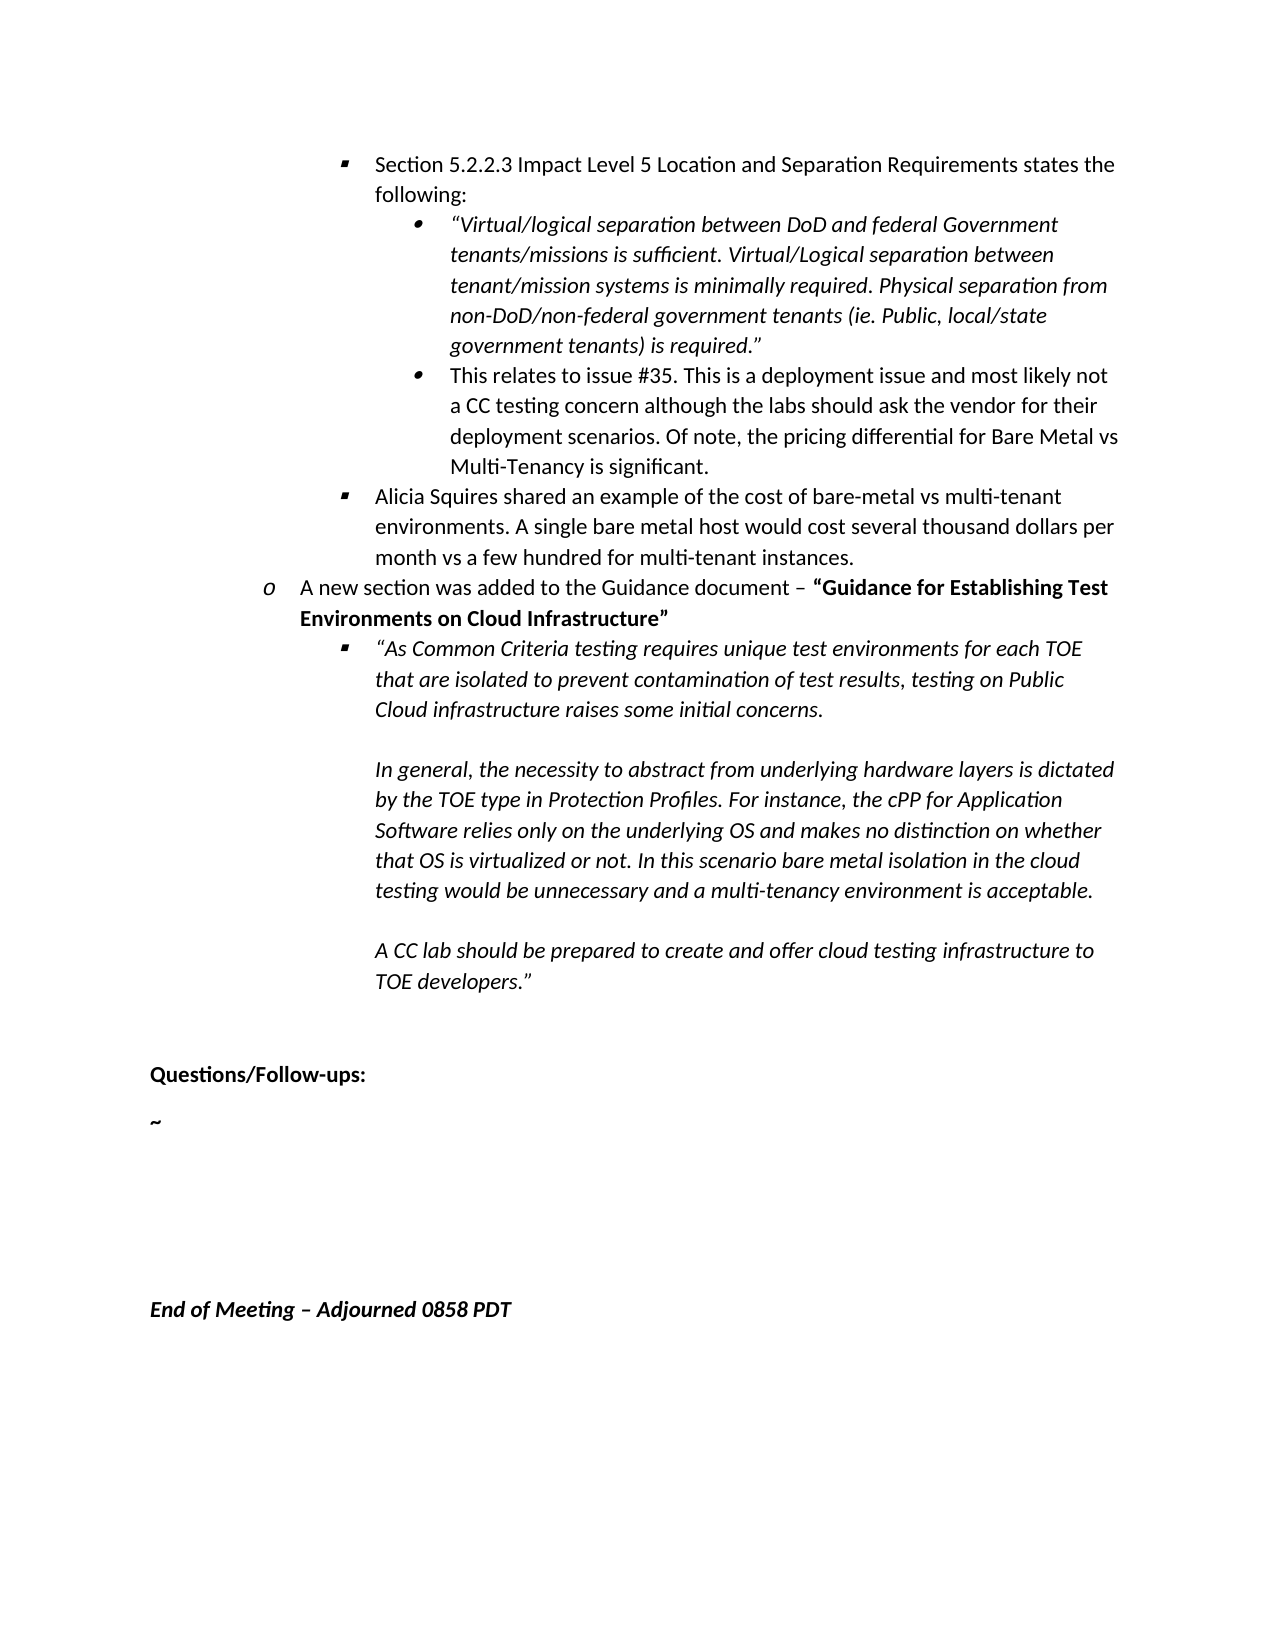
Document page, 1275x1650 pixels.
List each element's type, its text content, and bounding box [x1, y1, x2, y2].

list In general, the necessity to abstract from underlying hardware layers is dictated by the TOE type in Protection Profiles. For instance, the cPP for Application Software relies only on the underlying OS and makes no distinction on whether that OS is virtualized or not. In this scenario bare metal isolation in the cloud testing would be unnecessary and a multi-tenancy environment is acceptable. [375, 725, 1125, 904]
list Alicia Squires shared an example of the cost of bare-metal vs multi-tenant environments. A single bare metal host would cost several thousand dollars per month vs a few hundred for multi-tenant instances. [337, 482, 1125, 571]
list A CC lab should be prepared to create and offer cloud testing infrastructure to TOE developers.” [375, 906, 1125, 995]
list Section 5.2.2.3 Impact Level 5 Location and Separation Requirements states the following: [337, 150, 1125, 208]
list “Virtual/logical separation between DoD and federal Government tenants/missions is sufficient. Virtual/Logical separation between tenant/mission systems is minimally required. Physical separation from non-DoD/non-federal government tenants (ie. Public, local/state government tenants) is required.” [412, 210, 1125, 359]
list A new section was added to the Guidance document – “Guidance for Establishing Test Environments on Cloud Infrastructure” [262, 573, 1125, 632]
list This relates to issue #35. This is a deployment issue and most likely not a CC testing concern although the labs should ask the vendor for their deployment scenarios. Of note, the pricing differential for Bare Metal vs Multi-Tenancy is significant. [412, 361, 1125, 480]
text ~ [150, 1107, 1125, 1135]
text End of Meeting – Adjourned 0858 PDT [150, 1295, 1125, 1323]
text Questions/Follow-ups: [150, 1061, 1125, 1088]
list “As Common Criteria testing requires unique test environments for each TOE that are isolated to prevent contamination of test results, testing on Public Cloud infrastructure raises some initial concerns. [337, 634, 1125, 723]
